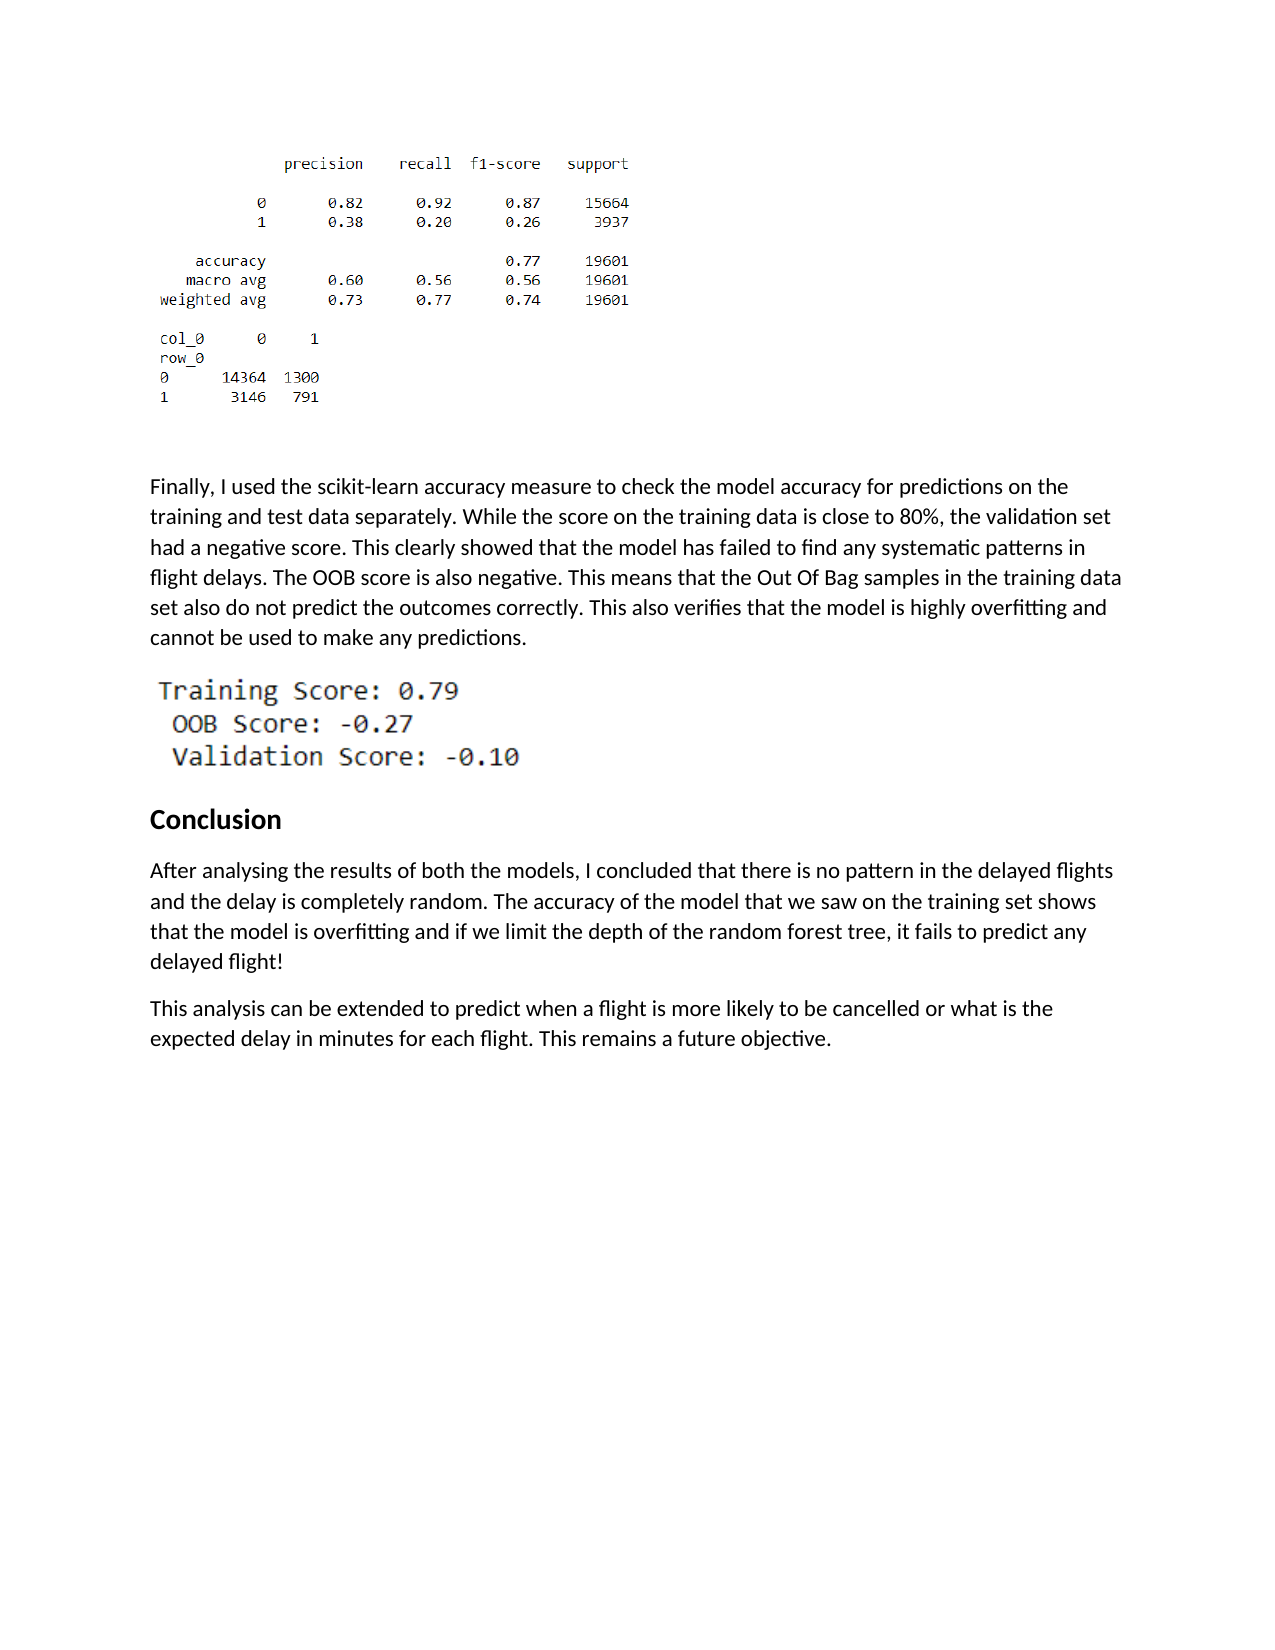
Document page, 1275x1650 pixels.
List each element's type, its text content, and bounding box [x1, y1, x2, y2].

text Finally, I used the scikit-learn accuracy measure to check the model accuracy for predictions on the training and test data separately. While the score on the training data is close to 80%, the validation set had a negative score. This clearly showed that the model has failed to find any systematic patterns in flight delays. The OOB score is also negative. This means that the Out Of Bag samples in the training data set also do not predict the outcomes correctly. This also verifies that the model is highly overfitting and cannot be used to make any predictions. [150, 472, 1125, 651]
picture [150, 150, 647, 407]
text After analysing the results of both the models, I concluded that there is no pattern in the delayed flights and the delay is completely random. The accuracy of the model that we saw on the training set shows that the model is overfitting and if we limit the depth of the random forest tree, it fails to predict any delayed flight! [150, 857, 1125, 975]
text Conclusion [150, 801, 1125, 837]
picture [150, 670, 535, 783]
text This analysis can be extended to predict when a flight is more likely to be cancelled or what is the expected delay in minutes for each flight. This remains a future objective. [150, 994, 1125, 1052]
